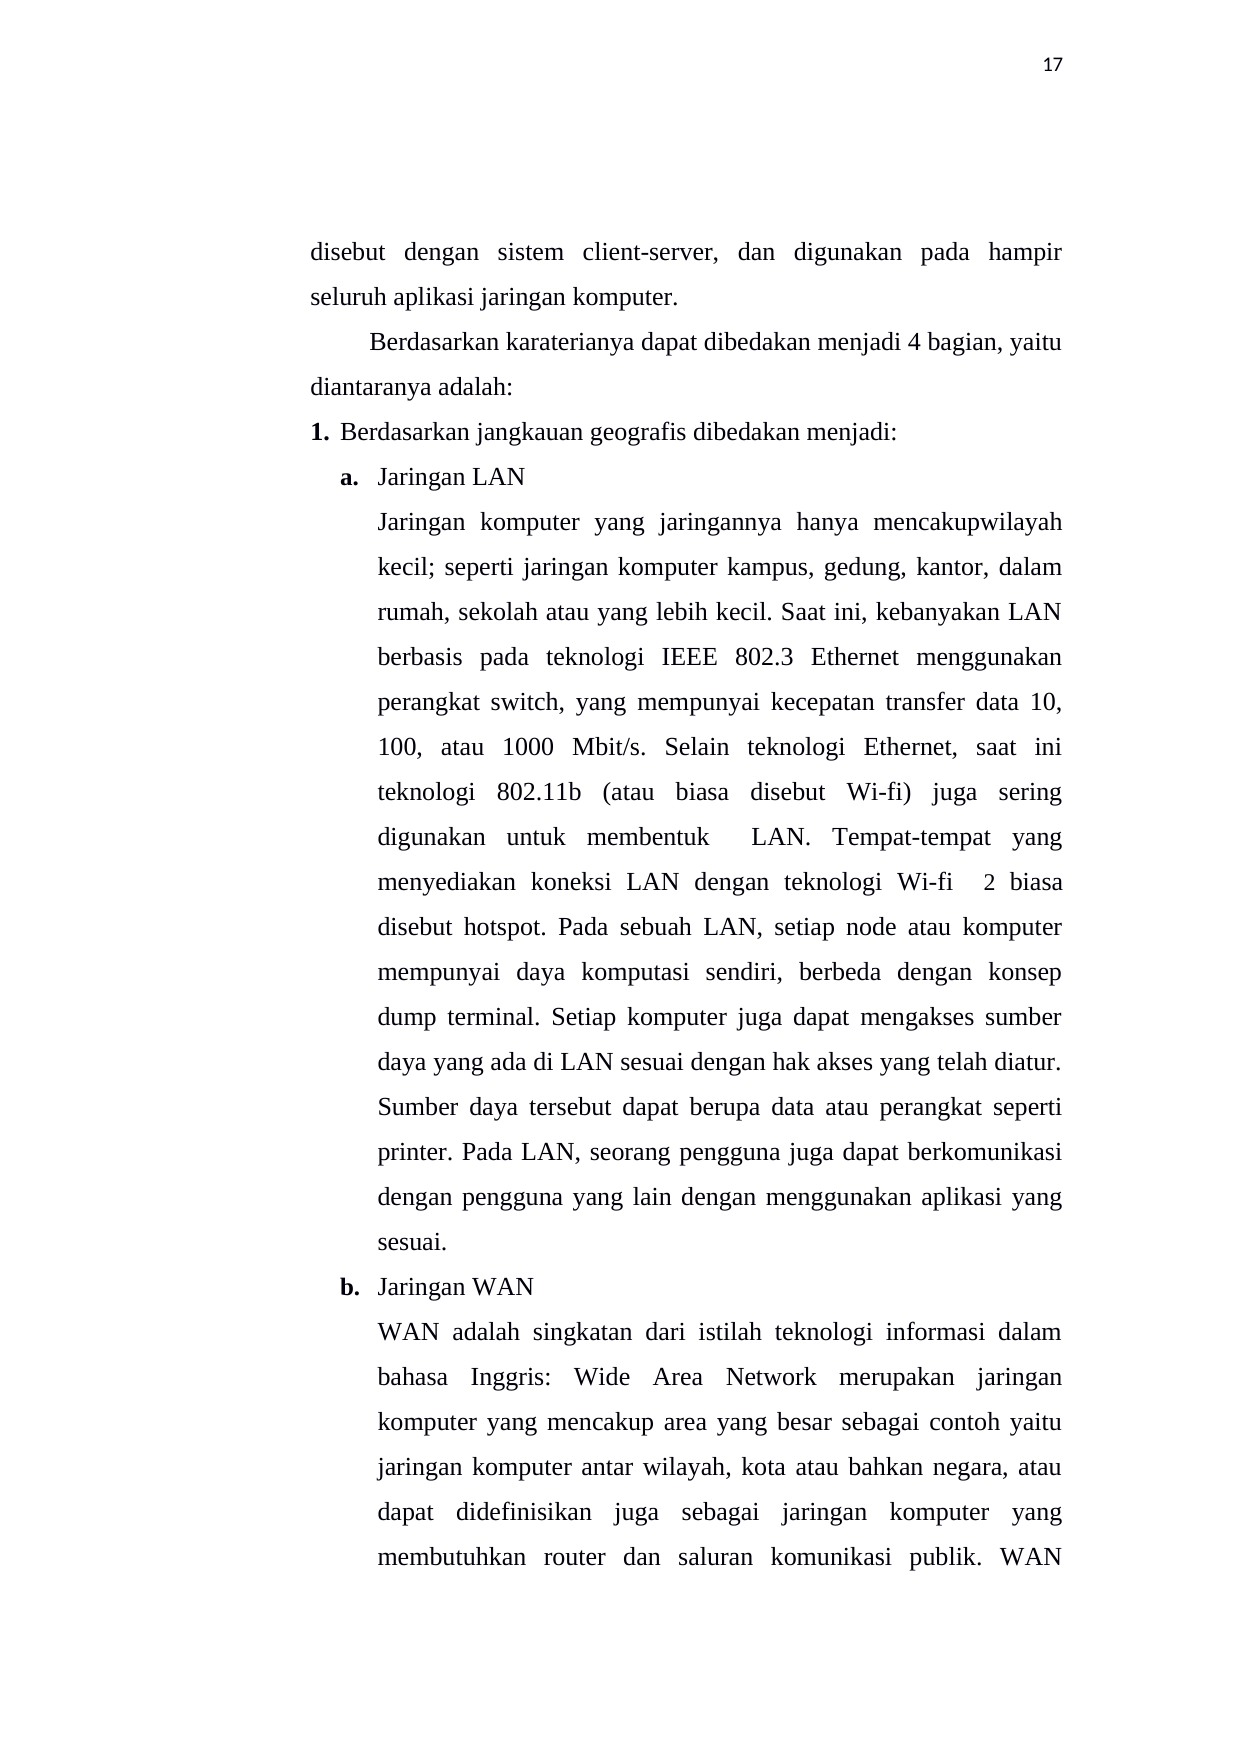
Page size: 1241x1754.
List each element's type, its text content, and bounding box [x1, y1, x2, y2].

list Jaringan WAN [340, 1271, 1063, 1301]
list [377, 1316, 1063, 1571]
list Jaringan LAN [340, 461, 1063, 491]
text Berdasarkan karaterianya dapat dibedakan menjadi 4 bagian, yaitu diantaranya adalah: [310, 326, 1063, 401]
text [310, 236, 1063, 311]
list Jaringan komputer yang jaringannya hanya mencakupwilayah kecil; seperti jaringan komputer kampus, gedung, kantor, dalam rumah, sekolah atau yang lebih kecil. Saat ini, kebanyakan LAN berbasis pada teknologi IEEE 802.3 Ethernet menggunakan perangkat switch, yang mempunyai kecepatan transfer data 10, 100, atau 1000 Mbit/s. Selain teknologi Ethernet, saat ini teknologi 802.11b (atau biasa disebut Wi-fi) juga sering digunakan untuk membentuk LAN. Tempat-tempat yang menyediakan koneksi LAN dengan teknologi Wi-fi 2 biasa disebut hotspot. Pada sebuah LAN, setiap node atau komputer mempunyai daya komputasi sendiri, berbeda dengan konsep dump terminal. Setiap komputer juga dapat mengakses sumber daya yang ada di LAN sesuai dengan hak akses yang telah diatur. Sumber daya tersebut dapat berupa data atau perangkat seperti printer. Pada LAN, seorang pengguna juga dapat berkomunikasi dengan pengguna yang lain dengan menggunakan aplikasi yang sesuai. [377, 506, 1063, 1256]
list Berdasarkan jangkauan geografis dibedakan menjadi: [310, 416, 1063, 446]
